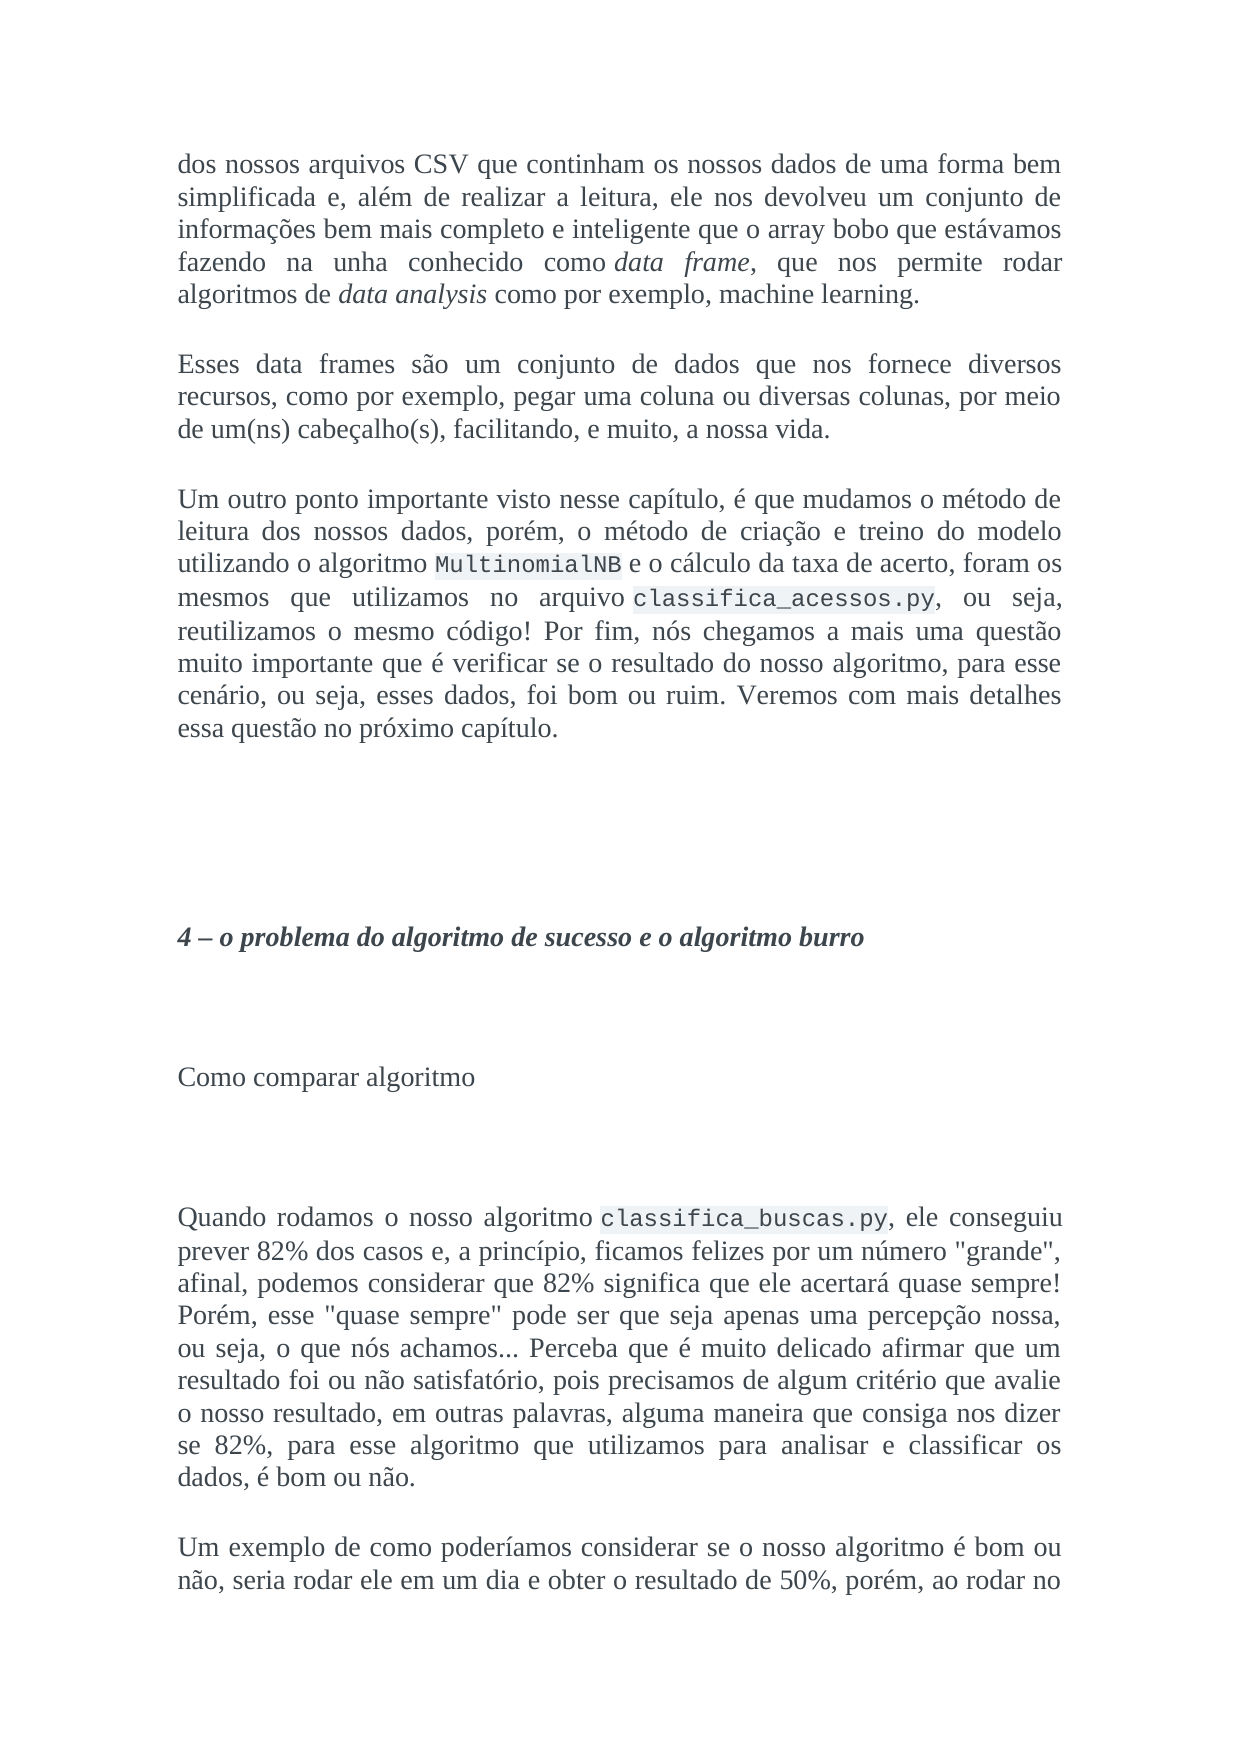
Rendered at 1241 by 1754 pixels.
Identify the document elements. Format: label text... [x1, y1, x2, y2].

text Um outro ponto importante visto nesse capítulo, é que mudamos o método de leitura dos nossos dados, porém, o método de criação e treino do modelo utilizando o algoritmo MultinomialNB e o cálculo da taxa de acerto, foram os mesmos que utilizamos no arquivo classifica_acessos.py, ou seja, reutilizamos o mesmo código! Por fim, nós chegamos a mais uma questão muito importante que é verificar se o resultado do nosso algoritmo, para esse cenário, ou seja, esses dados, foi bom ou ruim. Veremos com mais detalhes essa questão no próximo capítulo. [177, 482, 1063, 743]
text Como comparar algoritmo [177, 1060, 1063, 1093]
text Esses data frames são um conjunto de dados que nos fornece diversos recursos, como por exemplo, pegar uma coluna ou diversas colunas, por meio de um(ns) cabeçalho(s), facilitando, e muito, a nossa vida. [177, 347, 1063, 444]
text 4 – o problema do algoritmo de sucesso e o algoritmo burro [177, 921, 1063, 953]
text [177, 148, 1063, 309]
text Quando rodamos o nosso algoritmo classifica_buscas.py, ele conseguiu prever 82% dos casos e, a princípio, ficamos felizes por um número "grande", afinal, podemos considerar que 82% significa que ele acertará quase sempre! Porém, esse "quase sempre" pode ser que seja apenas uma percepção nossa, ou seja, o que nós achamos... Perceba que é muito delicado afirmar que um resultado foi ou não satisfatório, pois precisamos de algum critério que avalie o nosso resultado, em outras palavras, alguma maneira que consiga nos dizer se 82%, para esse algoritmo que utilizamos para analisar e classificar os dados, é bom ou não. [177, 1200, 1063, 1493]
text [177, 1530, 1063, 1595]
